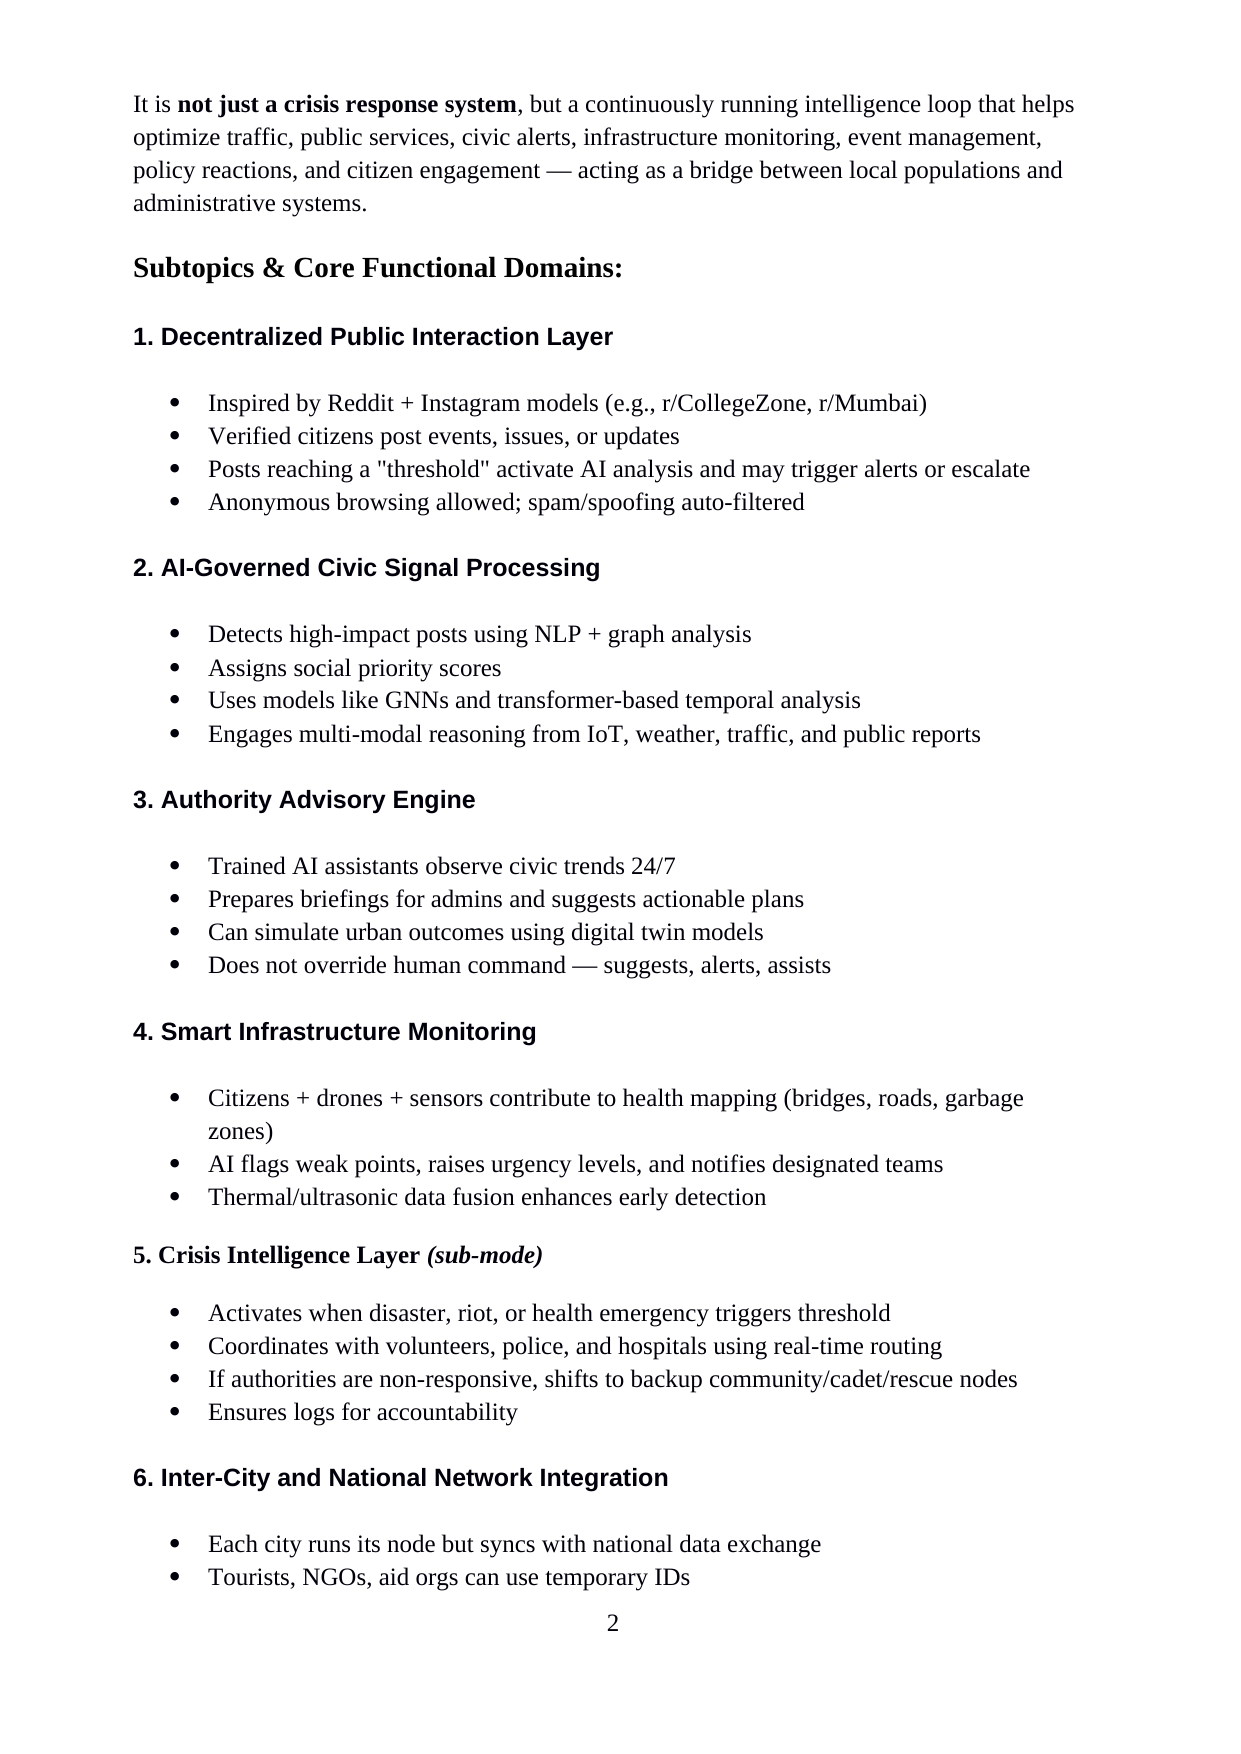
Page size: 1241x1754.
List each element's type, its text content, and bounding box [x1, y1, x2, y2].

list Citizens + drones + sensors contribute to health mapping (bridges, roads, garbage zones) [170, 1083, 1093, 1144]
list Coordinates with volunteers, police, and hospitals using real-time routing [170, 1331, 1093, 1359]
subtitle 4. Smart Infrastructure Monitoring [133, 1016, 1093, 1045]
subtitle 3. Authority Advisory Engine [133, 785, 1093, 814]
subtitle 1. Decentralized Public Interaction Layer [133, 322, 1093, 351]
list Ensures logs for accountability [170, 1397, 1093, 1426]
subtitle 2. AI-Governed Civic Signal Processing [133, 553, 1093, 582]
list Posts reaching a "threshold" activate AI analysis and may trigger alerts or escalate [170, 454, 1093, 483]
subtitle 6. Inter-City and National Network Integration [133, 1463, 1093, 1492]
list Activates when disaster, riot, or health emergency triggers threshold [170, 1298, 1093, 1327]
list Does not override human command — suggests, alerts, assists [170, 950, 1093, 979]
list Can simulate urban outcomes using digital twin models [170, 917, 1093, 946]
subtitle Subtopics & Core Functional Domains: [133, 250, 1093, 283]
list Trained AI assistants observe civic trends 24/7 [170, 851, 1093, 880]
list Inspired by Reddit + Instagram models (e.g., r/CollegeZone, r/Mumbai) [170, 388, 1093, 417]
list AI flags weak points, raises urgency levels, and notifies designated teams [170, 1149, 1093, 1177]
text 5. Crisis Intelligence Layer (sub-mode) [133, 1240, 1093, 1268]
list Uses models like GNNs and transformer-based temporal analysis [170, 686, 1093, 714]
list Anonymous browsing allowed; spam/spoofing auto-filtered [170, 487, 1093, 516]
list Detects high-impact posts using NLP + graph analysis [170, 619, 1093, 648]
list If authorities are non-responsive, shifts to backup community/cadet/rescue nodes [170, 1364, 1093, 1393]
list Thermal/ultrasonic data fusion enhances early detection [170, 1182, 1093, 1211]
list Assigns social priority scores [170, 653, 1093, 681]
list Prepares briefings for admins and suggests actionable plans [170, 884, 1093, 913]
list Engages multi-modal reasoning from IoT, weather, traffic, and public reports [170, 719, 1093, 747]
list Tourists, NGOs, aid orgs can use temporary IDs [170, 1562, 1093, 1591]
list Each city runs its node but syncs with national data exchange [170, 1529, 1093, 1558]
list Verified citizens post events, issues, or updates [170, 421, 1093, 450]
text It is not just a crisis response system, but a continuously running intelligence loop that helps optimize traffic, public services, civic alerts, infrastructure monitoring, event management, policy reactions, and citizen engagement — acting as a bridge between local populations and administrative systems. [133, 89, 1093, 216]
